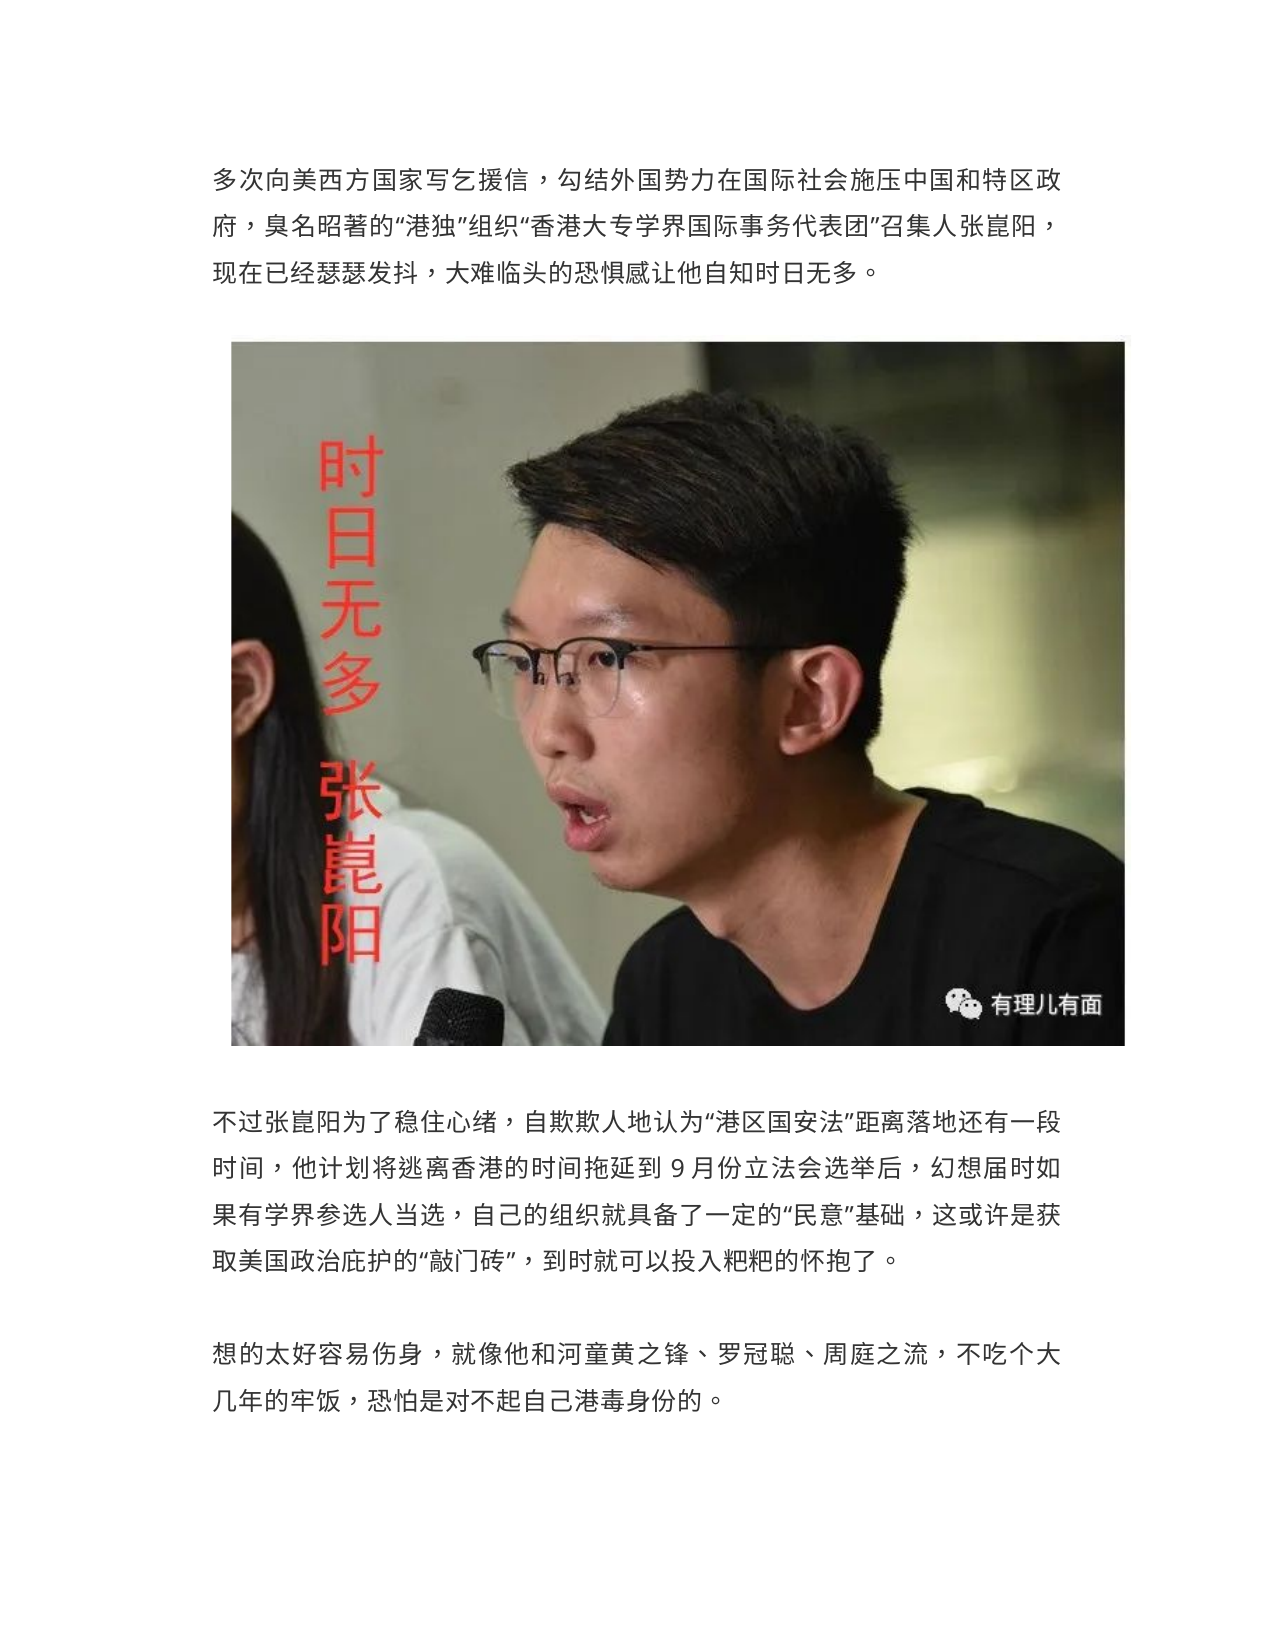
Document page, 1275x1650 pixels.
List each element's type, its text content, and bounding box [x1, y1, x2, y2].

text 不过张崑阳为了稳住心绪，自欺欺人地认为“港区国安法”距离落地还有一段时间，他计划将逃离香港的时间拖延到9月份立法会选举后，幻想届时如果有学界参选人当选，自己的组织就具备了一定的“民意”基础，这或许是获取美国政治庇护的“敲门砖”，到时就可以投入粑粑的怀抱了。 [212, 1092, 1062, 1278]
text 多次向美西方国家写乞援信，勾结外国势力在国际社会施压中国和特区政府，臭名昭著的“港独”组织“香港大专学界国际事务代表团”召集人张崑阳，现在已经瑟瑟发抖，大难临头的恐惧感让他自知时日无多。 [212, 150, 1062, 289]
picture [231, 335, 1132, 1046]
text 想的太好容易伤身，就像他和河童黄之锋、罗冠聪、周庭之流，不吃个大几年的牢饭，恐怕是对不起自己港毒身份的。 [212, 1324, 1062, 1417]
